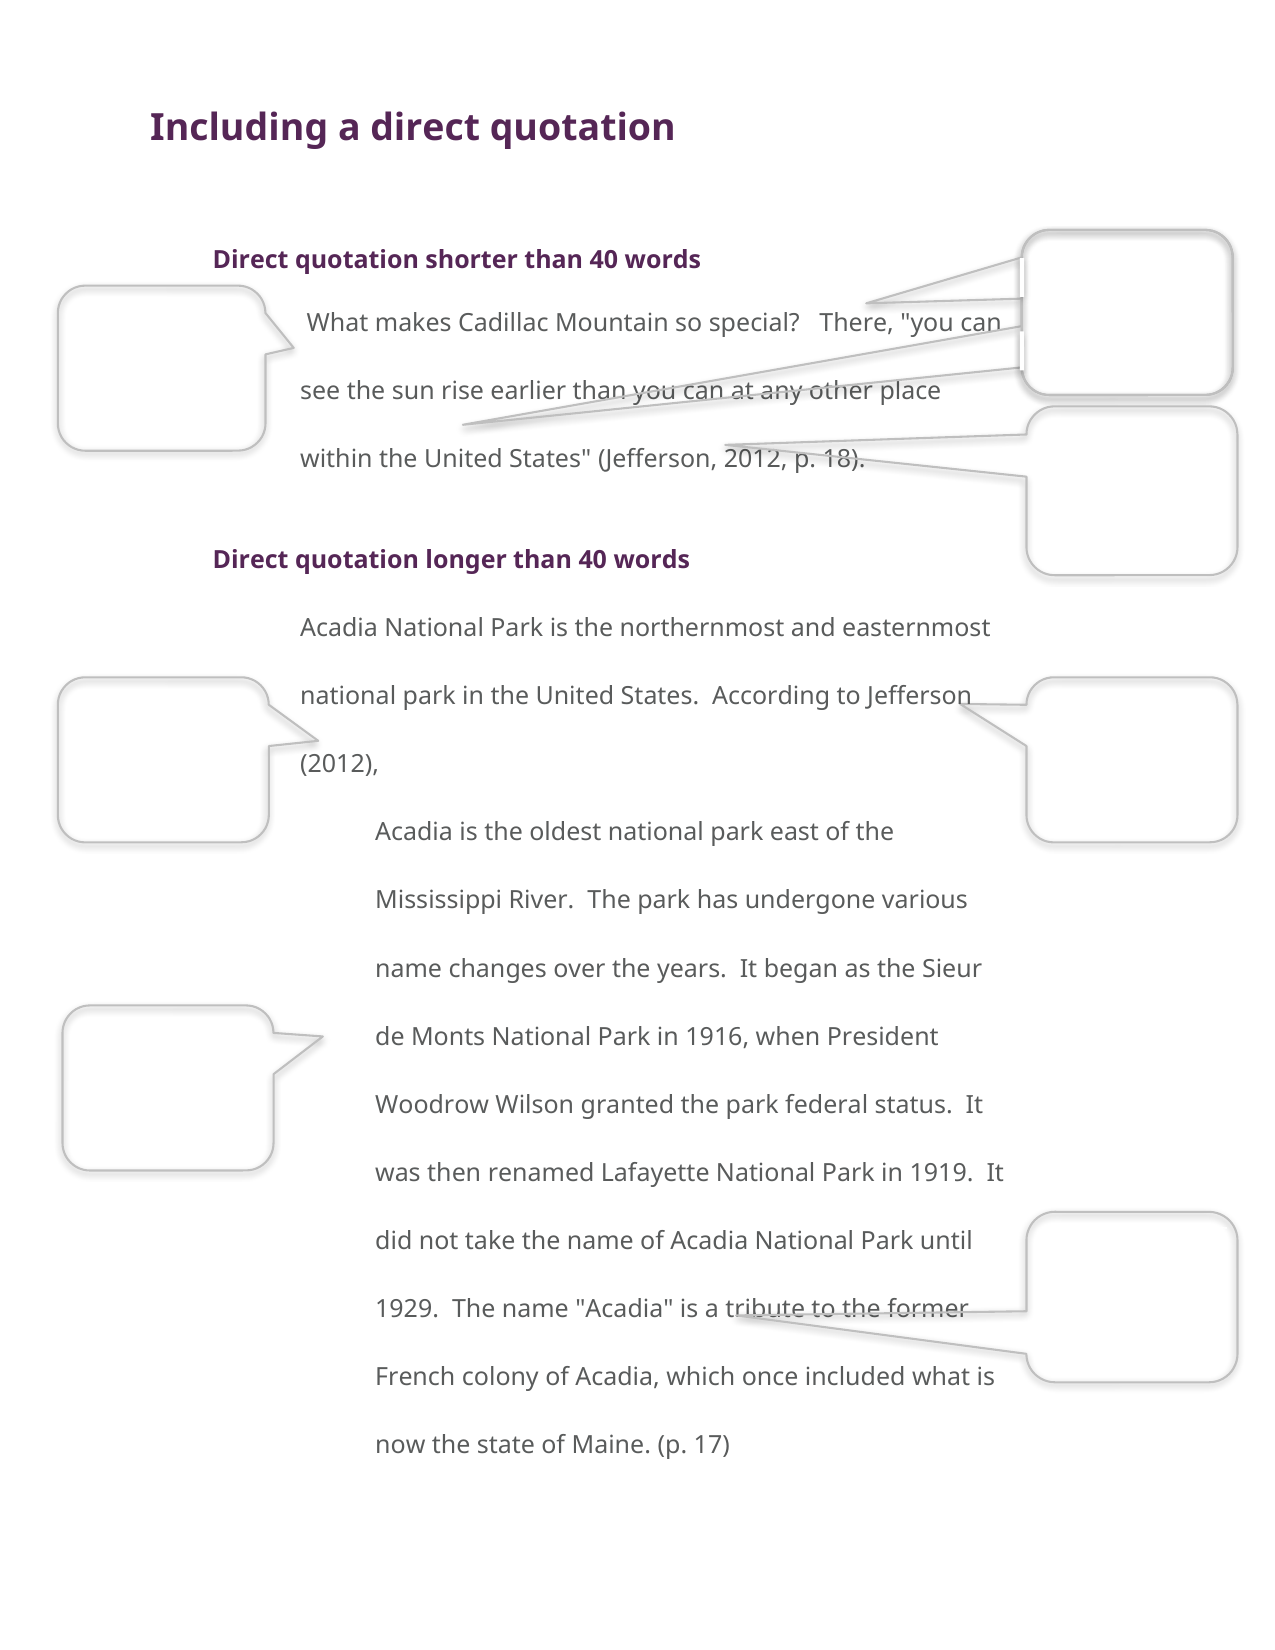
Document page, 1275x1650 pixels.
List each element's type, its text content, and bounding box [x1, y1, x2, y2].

subtitle Direct quotation longer than 40 words [212, 542, 1012, 576]
text What makes Cadillac Mountain so special? There, "you can see the sun rise earlier than you can at any other place within the United States" (Jefferson, 2012, p. 18). [300, 304, 1012, 474]
text Acadia National Park is the northernmost and easternmost national park in the United States. According to Jefferson (2012), [300, 610, 1012, 780]
subtitle Including a direct quotation [150, 100, 1012, 151]
text Acadia is the oldest national park east of the Mississippi River. The park has undergone various name changes over the years. It began as the Sieur de Monts National Park in 1916, when President Woodrow Wilson granted the park federal status. It was then renamed Lafayette National Park in 1919. It did not take the name of Acadia National Park until 1929. The name "Acadia" is a tribute to the former French colony of Acadia, which once included what is now the state of Maine. (p. 17) [375, 814, 1012, 1461]
subtitle Direct quotation shorter than 40 words [212, 241, 1012, 276]
